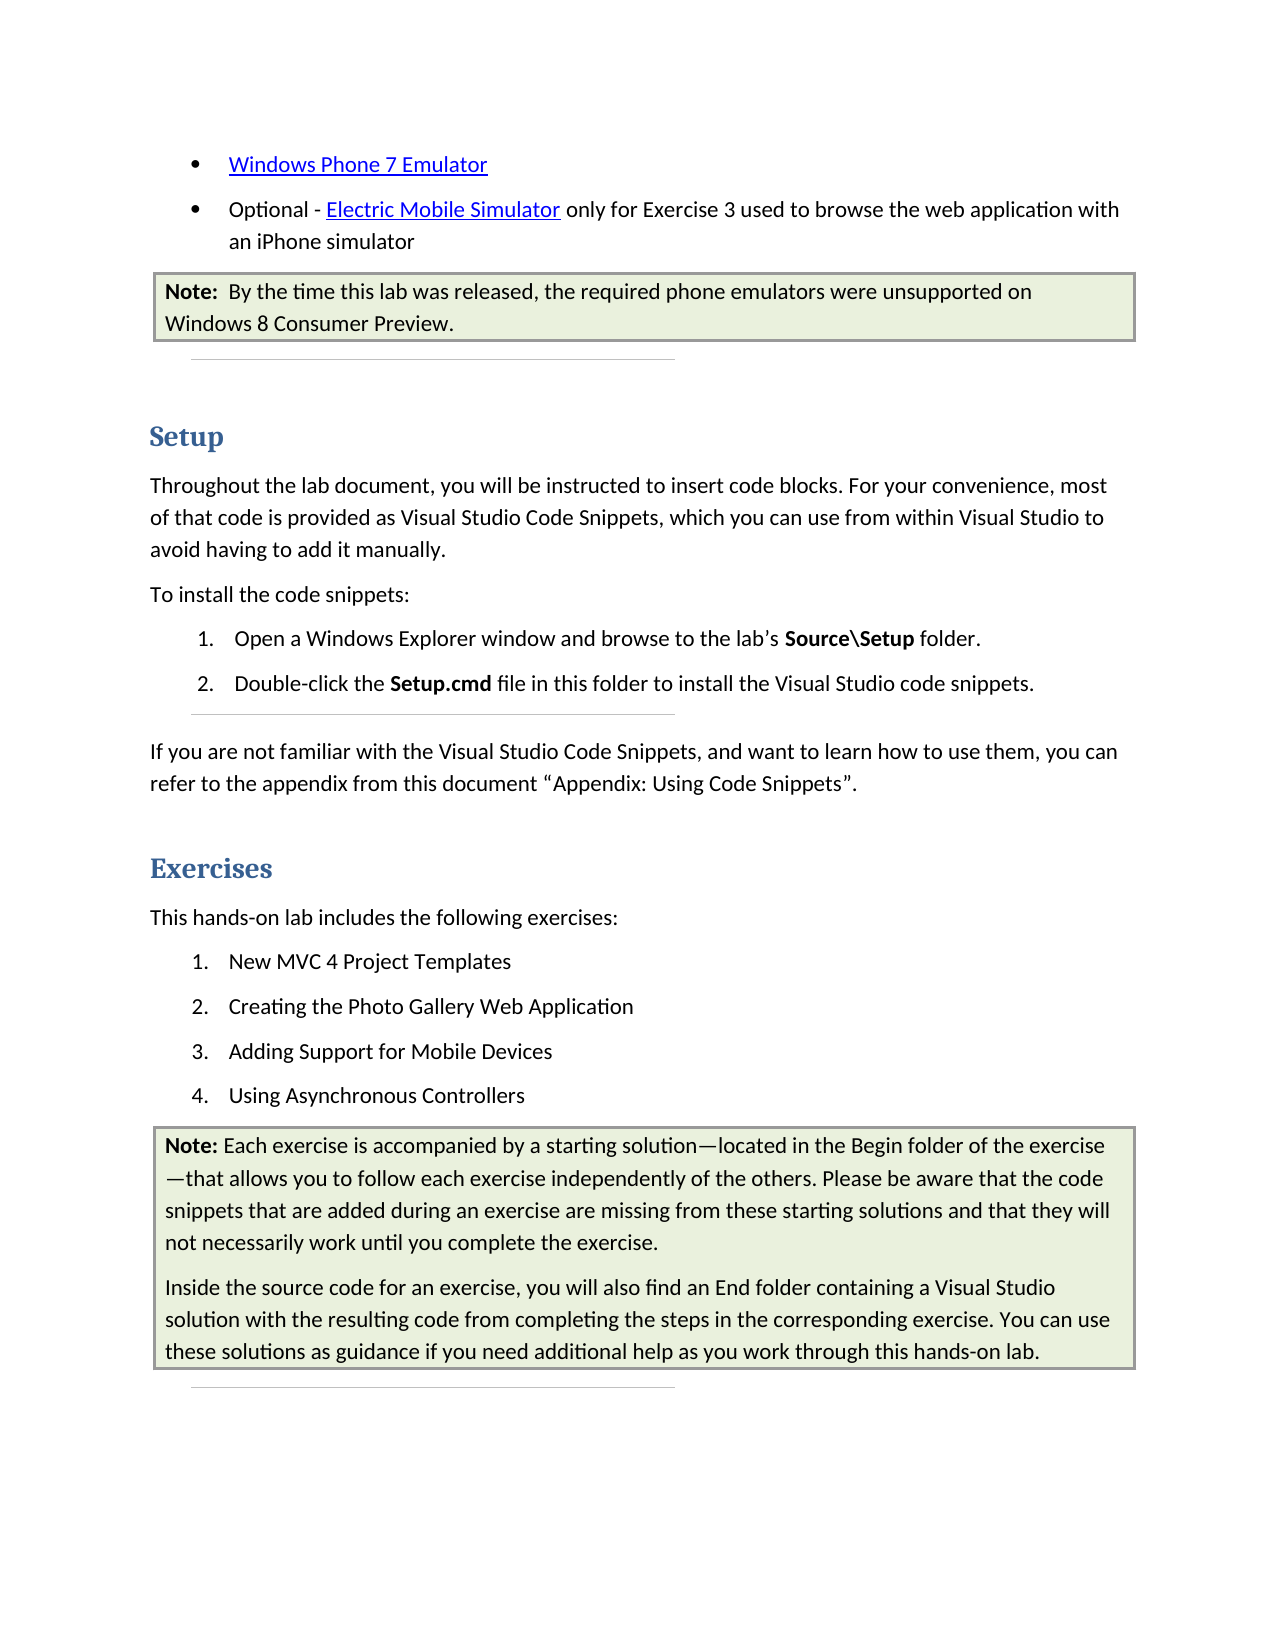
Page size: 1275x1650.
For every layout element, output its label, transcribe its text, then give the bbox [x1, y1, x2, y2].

text Note: Each exercise is accompanied by a starting solution—located in the Begin folder of the exercise—that allows you to follow each exercise independently of the others. Please be aware that the code snippets that are added during an exercise are missing from these starting solutions and that they will not necessarily work until you complete the exercise. [156, 1129, 1133, 1256]
list Windows Phone 7 Emulator [191, 150, 1125, 178]
list Double-click the Setup.cmd file in this folder to install the Visual Studio code snippets. [197, 669, 1125, 697]
text To install the code snippets: [150, 580, 1125, 608]
subtitle Exercises [150, 852, 1125, 885]
list Optional - Electric Mobile Simulator only for Exercise 3 used to browse the web application with an iPhone simulator [191, 195, 1125, 255]
text This hands-on lab includes the following exercises: [150, 903, 1125, 931]
list New MVC 4 Project Templates [191, 947, 1125, 976]
text Throughout the lab document, you will be instructed to insert code blocks. For your convenience, most of that code is provided as Visual Studio Code Snippets, which you can use from within Visual Studio to avoid having to add it manually. [150, 471, 1125, 563]
list Open a Windows Explorer window and browse to the lab’s Source\Setup folder. [197, 624, 1125, 653]
list Creating the Photo Gallery Web Application [191, 992, 1125, 1020]
list If you are not familiar with the Visual Studio Code Snippets, and want to learn how to use them, you can refer to the appendix from this document “”. [150, 737, 1125, 798]
text Note: By the time this lab was released, the required phone emulators were unsupported on Windows 8 Consumer Preview. [156, 275, 1133, 339]
subtitle Setup [150, 420, 1125, 453]
list Adding Support for Mobile Devices [191, 1037, 1125, 1065]
list Using Asynchronous Controllers [191, 1082, 1125, 1109]
text Inside the source code for an exercise, you will also find an End folder containing a Visual Studio solution with the resulting code from completing the steps in the corresponding exercise. You can use these solutions as guidance if you need additional help as you work through this hands-on lab. [156, 1267, 1133, 1367]
